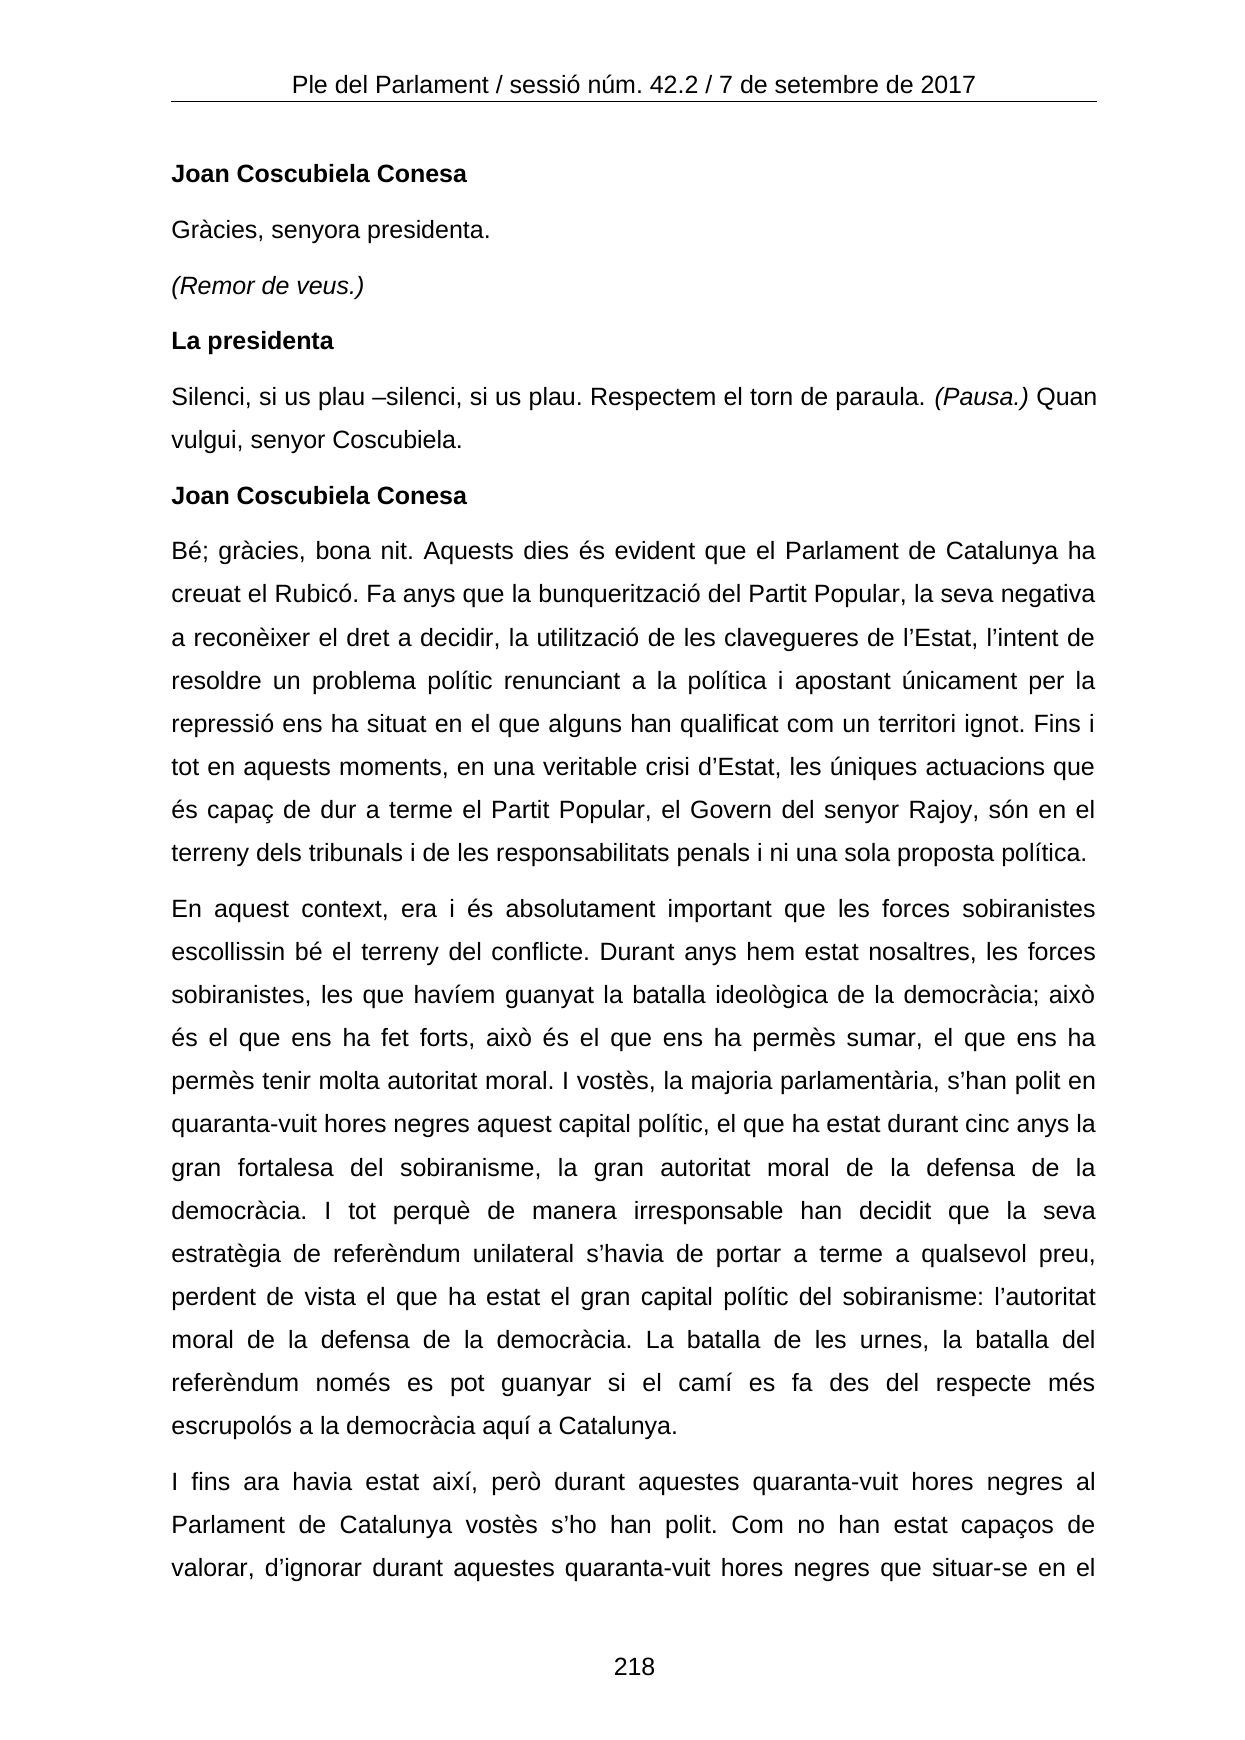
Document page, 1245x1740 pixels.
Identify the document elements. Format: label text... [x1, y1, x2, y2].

text Gràcies, senyora presidenta. [171, 215, 1097, 244]
text En aquest context, era i és absolutament important que les forces sobiranistes escollissin bé el terreny del conflicte. Durant anys hem estat nosaltres, les forces sobiranistes, les que havíem guanyat la batalla ideològica de la democràcia; això és el que ens ha fet forts, això és el que ens ha permès sumar, el que ens ha permès tenir molta autoritat moral. I vostès, la majoria parlamentària, s’han polit en quaranta-vuit hores negres aquest capital polític, el que ha estat durant cinc anys la gran fortalesa del sobiranisme, la gran autoritat moral de la defensa de la democràcia. I tot perquè de manera irresponsable han decidit que la seva estratègia de referèndum unilateral s’havia de portar a terme a qualsevol preu, perdent de vista el que ha estat el gran capital polític del sobiranisme: l’autoritat moral de la defensa de la democràcia. La batalla de les urnes, la batalla del referèndum només es pot guanyar si el camí es fa des del respecte més escrupolós a la democràcia aquí a Catalunya. [171, 894, 1097, 1440]
text Bé; gràcies, bona nit. Aquests dies és evident que el Parlament de Catalunya ha creuat el Rubicó. Fa anys que la bunquerització del Partit Popular, la seva negativa a reconèixer el dret a decidir, la utilització de les clavegueres de l’Estat, l’intent de resoldre un problema polític renunciant a la política i apostant únicament per la repressió ens ha situat en el que alguns han qualificat com un territori ignot. Fins i tot en aquests moments, en una veritable crisi d’Estat, les úniques actuacions que és capaç de dur a terme el Partit Popular, el Govern del senyor Rajoy, són en el terreny dels tribunals i de les responsabilitats penals i ni una sola proposta política. [171, 536, 1097, 867]
text La presidenta [171, 326, 1097, 355]
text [171, 1467, 1097, 1582]
text Joan Coscubiela Conesa [171, 159, 1097, 188]
text Silenci, si us plau –silenci, si us plau. Respectem el torn de paraula. (Pausa.) Quan vulgui, senyor Coscubiela. [171, 382, 1097, 454]
text Joan Coscubiela Conesa [171, 481, 1097, 509]
text (Remor de veus.) [171, 271, 1097, 299]
